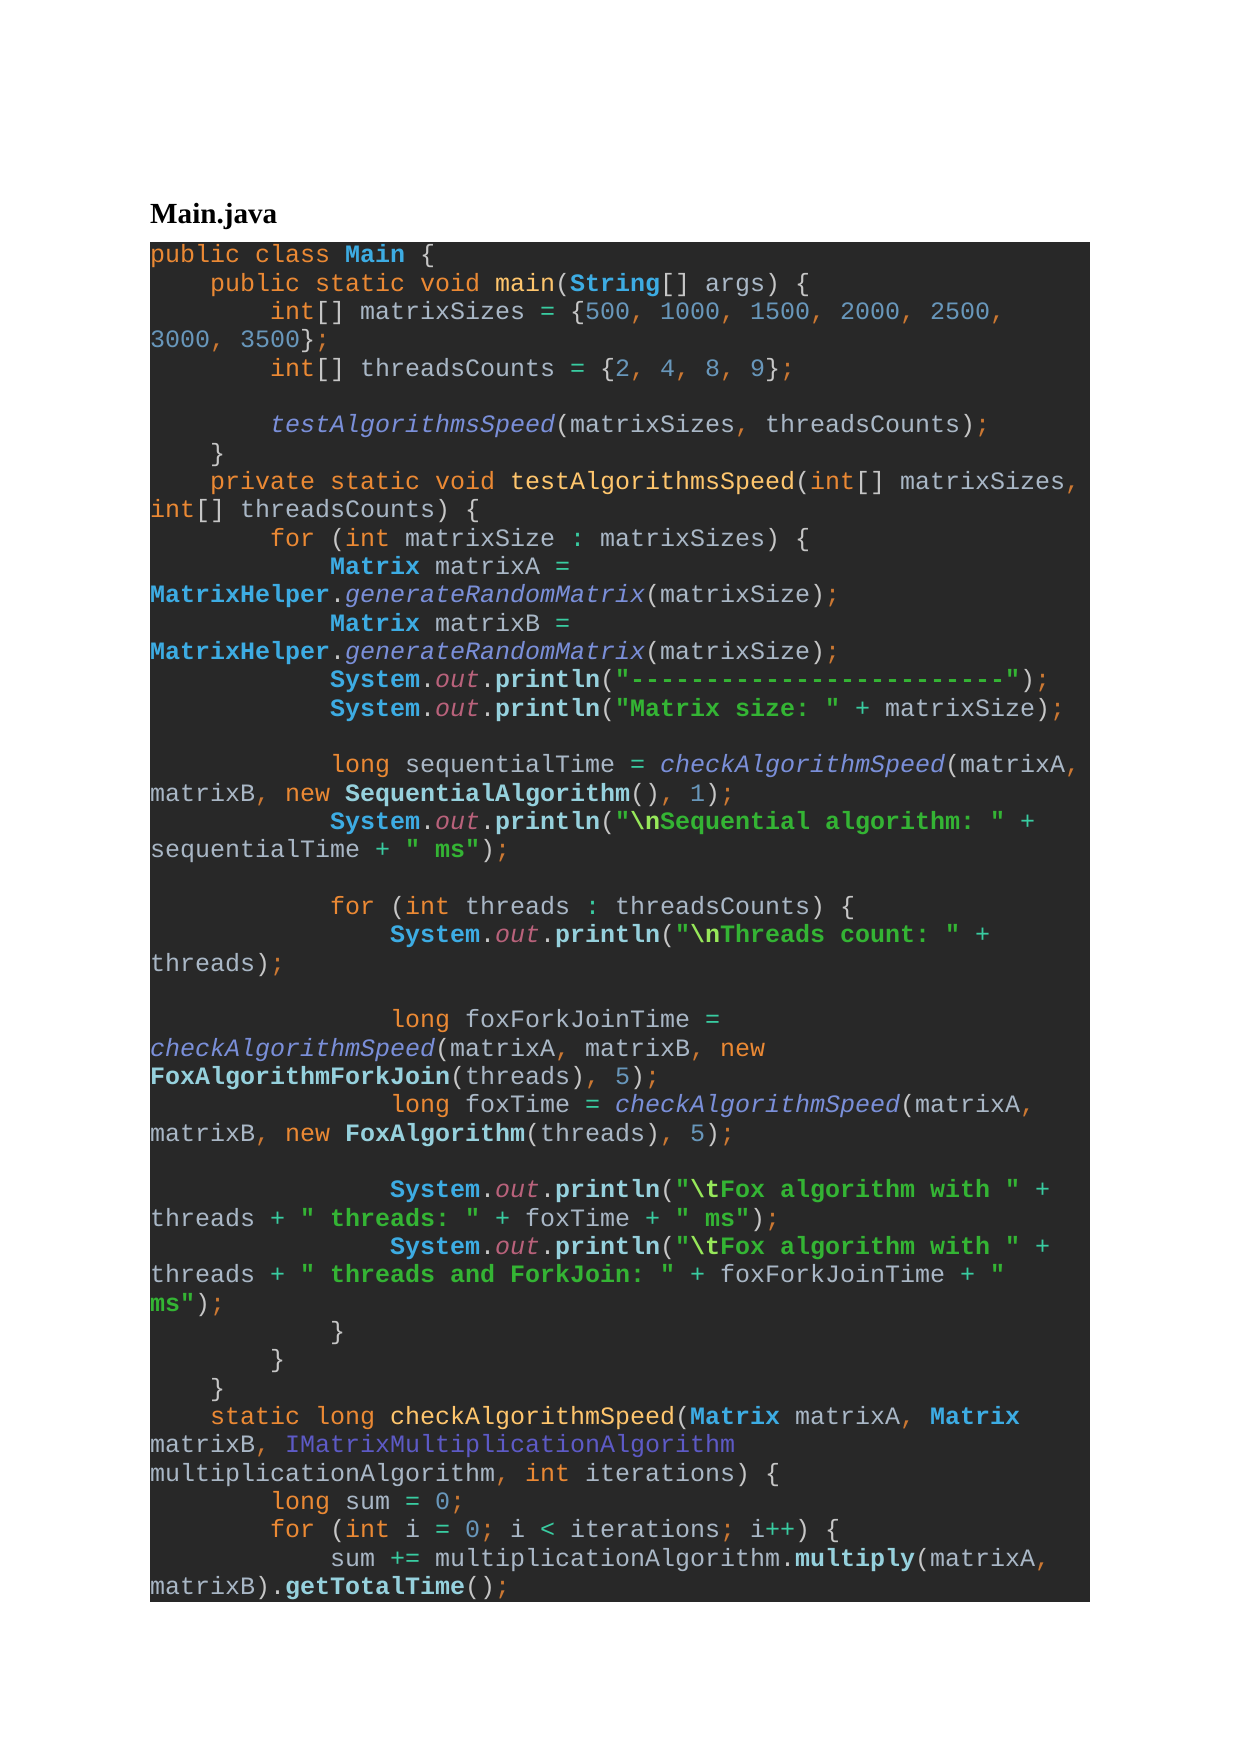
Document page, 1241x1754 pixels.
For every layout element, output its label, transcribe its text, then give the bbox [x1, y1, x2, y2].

text Main.java [150, 196, 1090, 229]
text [150, 242, 1090, 1602]
